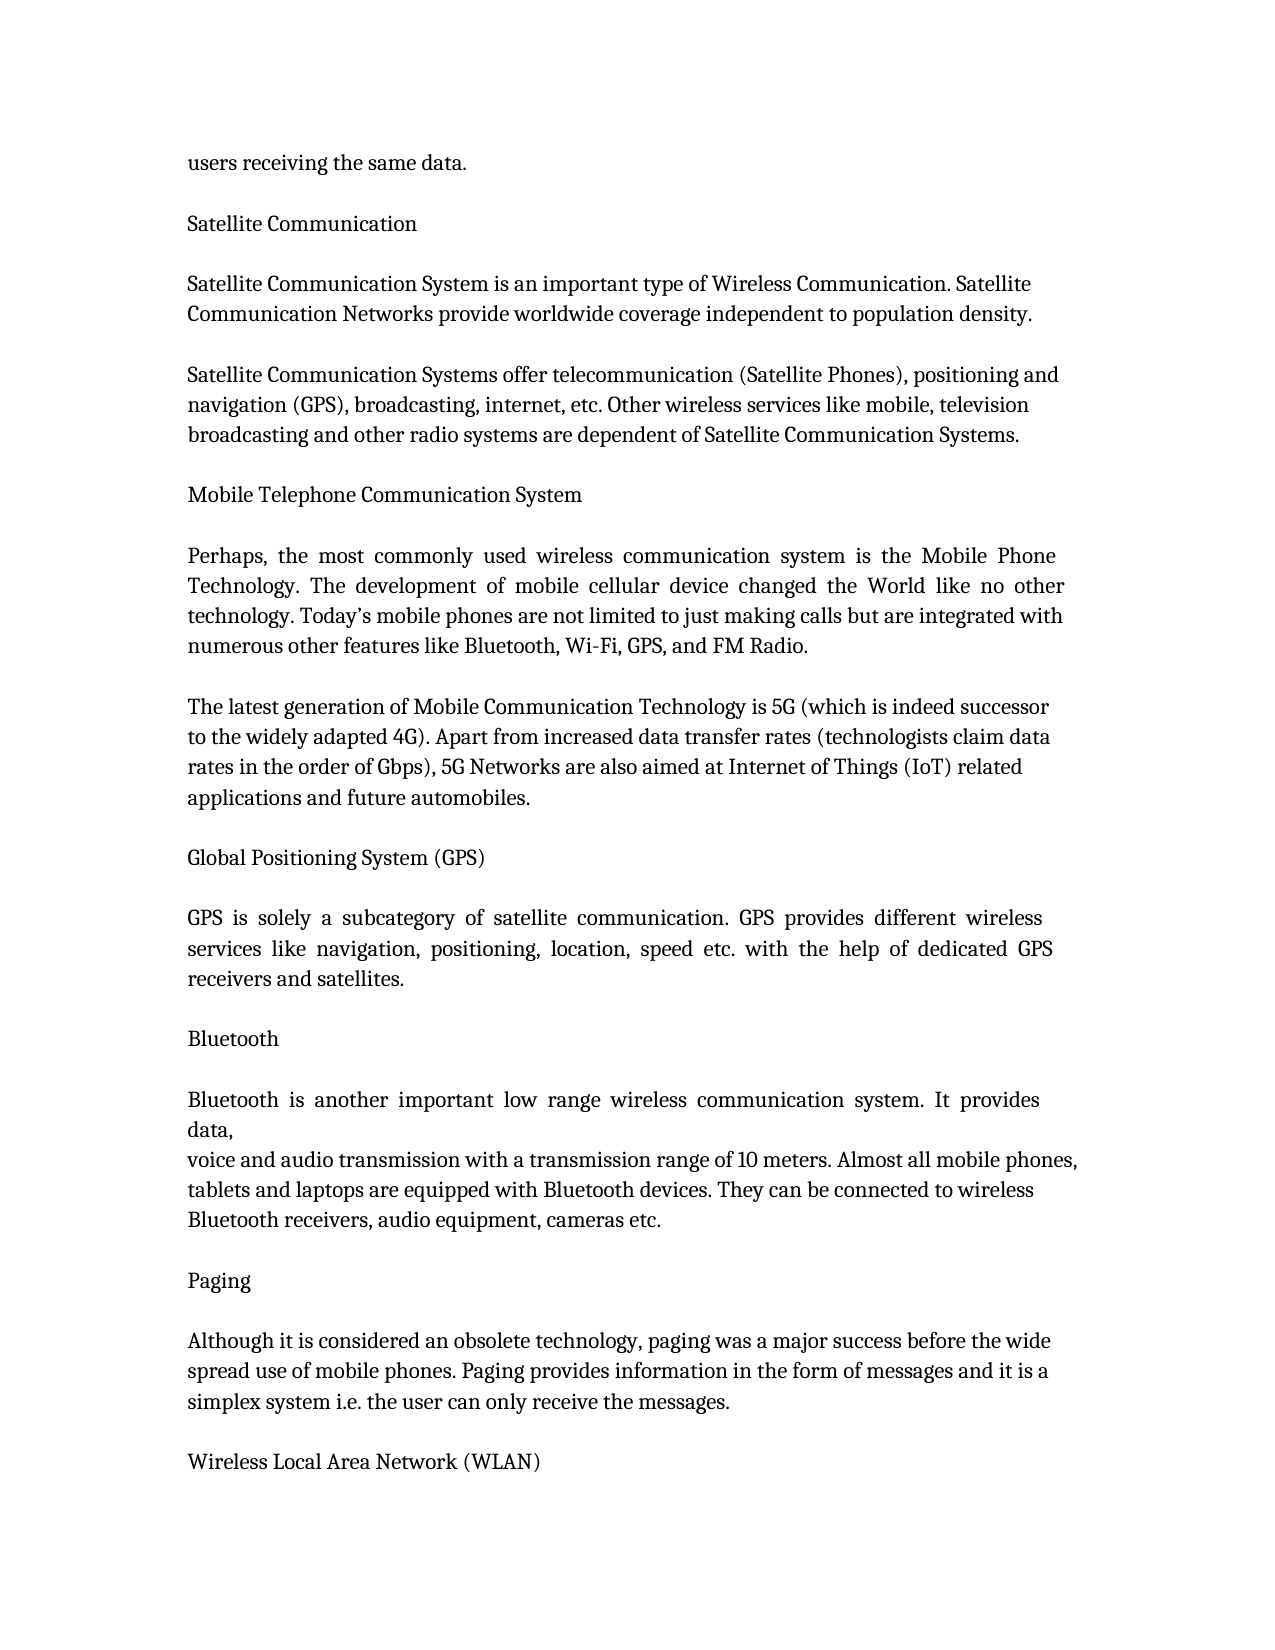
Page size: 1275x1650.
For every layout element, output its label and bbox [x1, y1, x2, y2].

text [187, 150, 1087, 1475]
